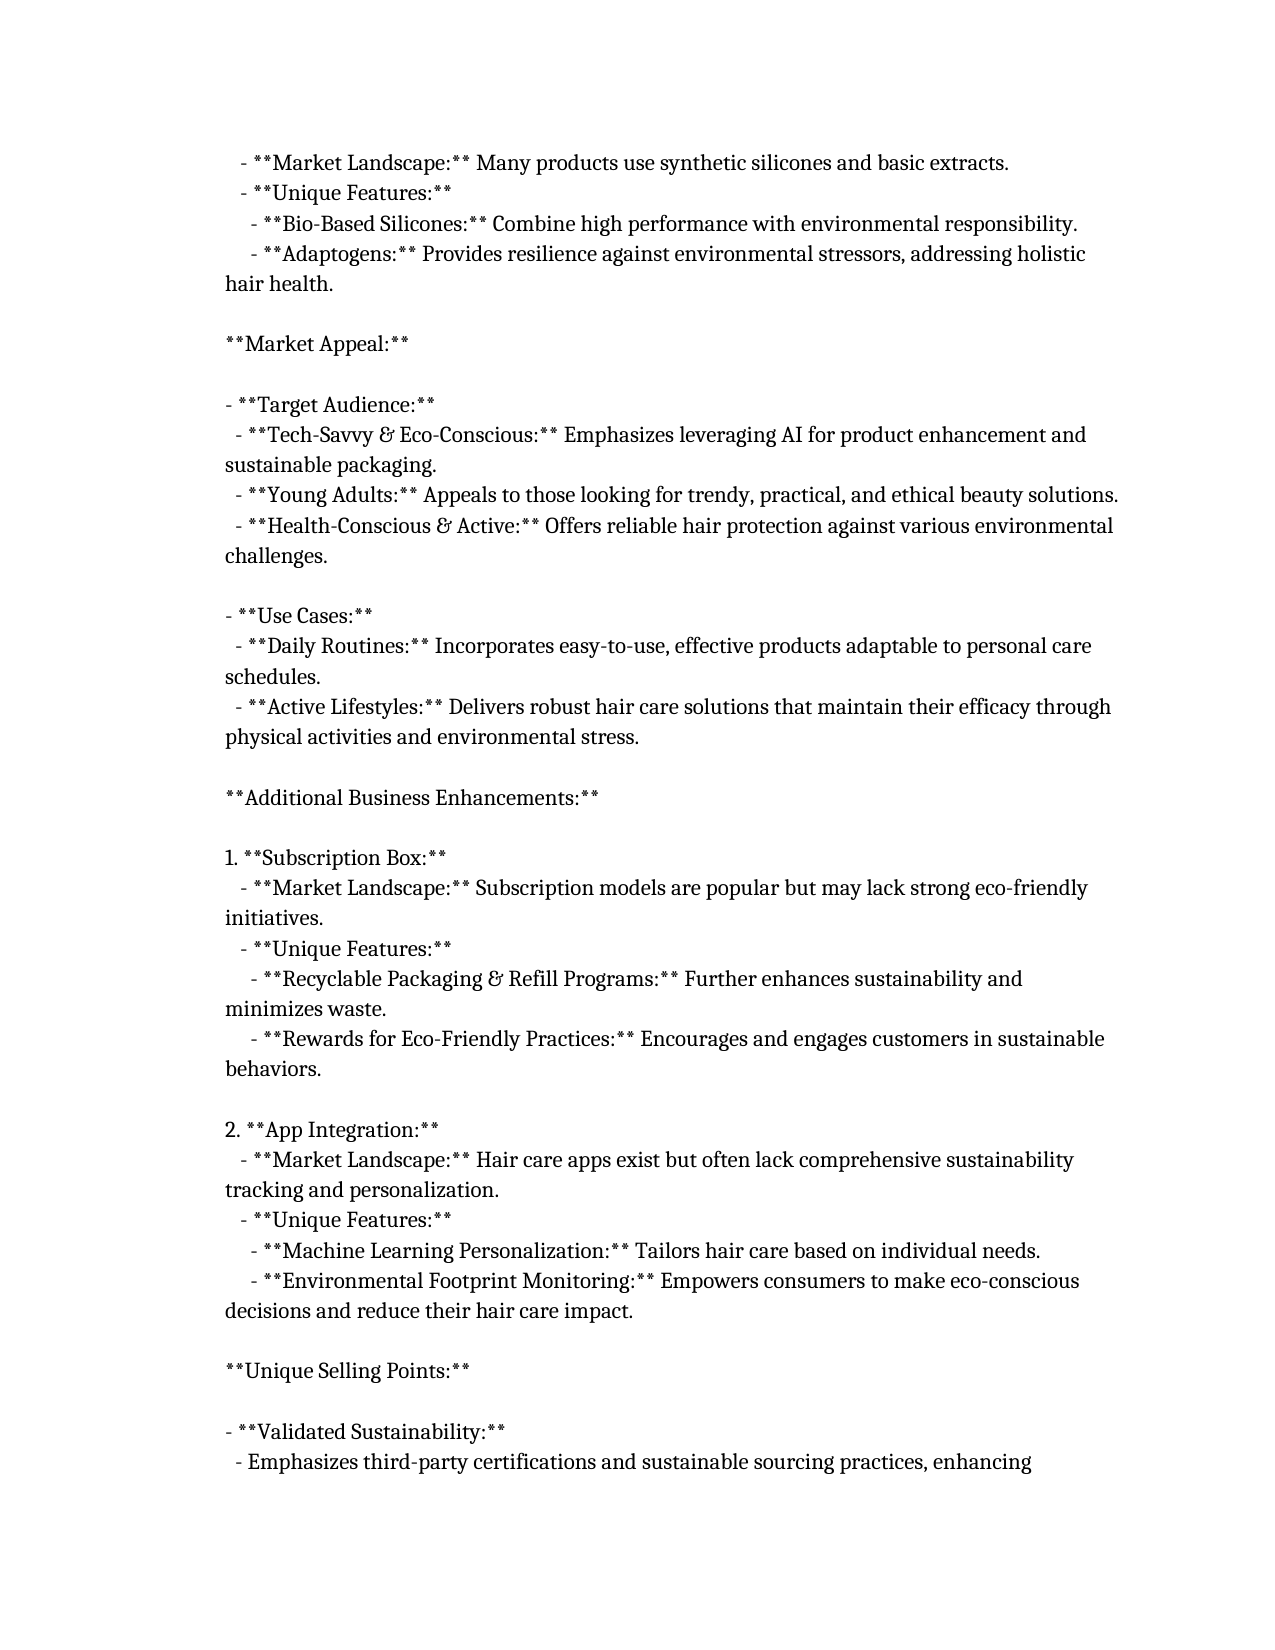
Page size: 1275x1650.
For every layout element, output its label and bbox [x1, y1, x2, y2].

list [187, 150, 1125, 1475]
